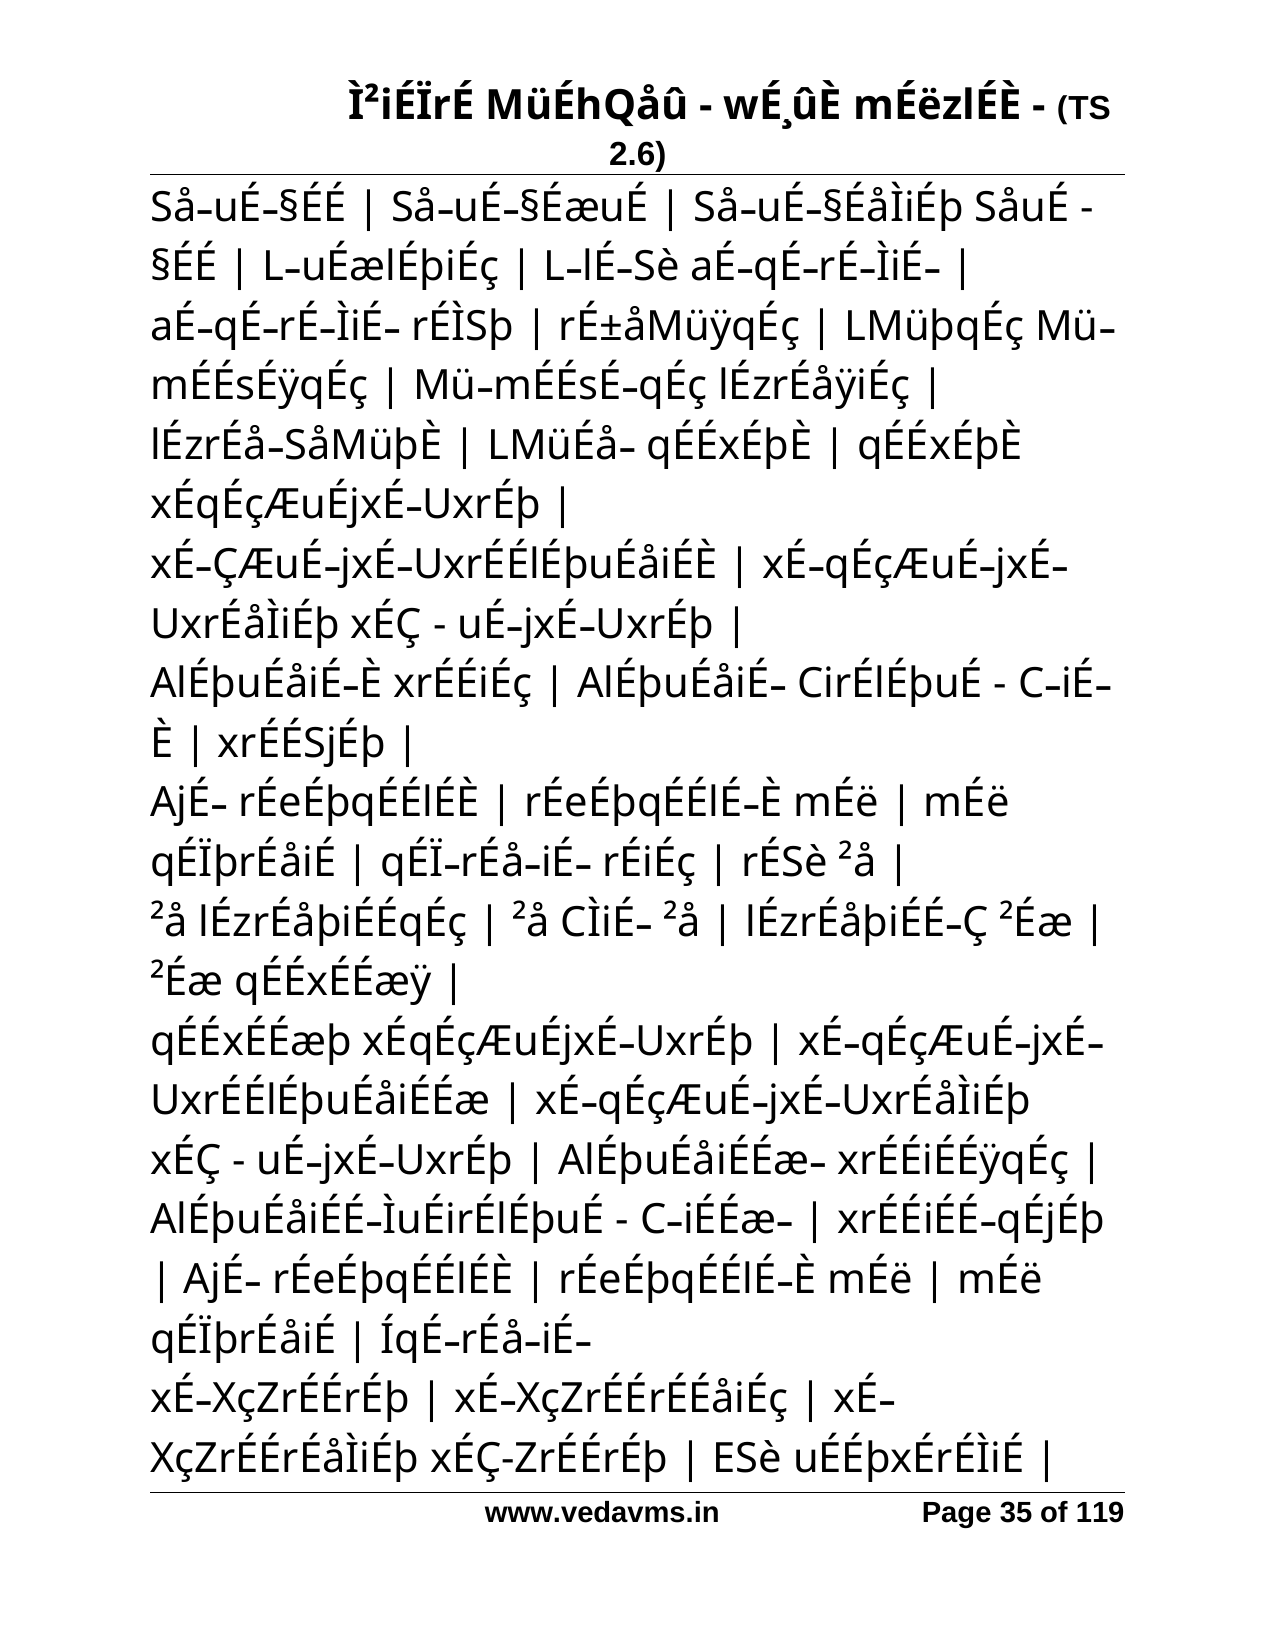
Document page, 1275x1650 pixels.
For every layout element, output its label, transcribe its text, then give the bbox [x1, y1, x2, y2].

text ²å lÉzrÉåþiÉÉqÉç | ²å CÌiÉ– ²å | lÉzrÉåþiÉÉ–Ç ²Éæ | ²Éæ qÉÉxÉÉæÿ | [150, 891, 1125, 1008]
text AjÉ– rÉeÉþqÉÉlÉÈ | rÉeÉþqÉÉlÉ–È mÉë | mÉë qÉÏþrÉåiÉ | qÉÏ–rÉå–iÉ– rÉiÉç | rÉSè ²å | [150, 772, 1125, 889]
text AlÉþuÉåiÉ–È xrÉÉiÉç | AlÉþuÉåiÉ– CirÉlÉþuÉ - C–iÉ–È | xrÉÉSjÉþ | [150, 653, 1125, 769]
text Så–uÉ–§ÉÉ | Så–uÉ–§ÉæuÉ | Så–uÉ–§ÉåÌiÉþ SåuÉ - §ÉÉ | L–uÉælÉþiÉç | L–lÉ–Sè aÉ–qÉ–rÉ–ÌiÉ– | [150, 176, 1125, 293]
text aÉ–qÉ–rÉ–ÌiÉ– rÉÌSþ | rÉ±åMüÿqÉç | LMüþqÉç Mü–mÉÉsÉÿqÉç | Mü–mÉÉsÉ–qÉç lÉzrÉåÿiÉç | [150, 296, 1125, 412]
text qÉÉxÉÉæþ xÉqÉçÆuÉjxÉ–UxrÉþ | xÉ–qÉçÆuÉ–jxÉ–UxrÉÉlÉþuÉåiÉÉæ | xÉ–qÉçÆuÉ–jxÉ–UxrÉåÌiÉþ [150, 1011, 1125, 1127]
text lÉzrÉå–SåMüþÈ | LMüÉå– qÉÉxÉþÈ | qÉÉxÉþÈ xÉqÉçÆuÉjxÉ–UxrÉþ | [150, 415, 1125, 531]
text xÉ–ÇÆuÉ–jxÉ–UxrÉÉlÉþuÉåiÉÈ | xÉ–qÉçÆuÉ–jxÉ–UxrÉåÌiÉþ xÉÇ - uÉ–jxÉ–UxrÉþ | [150, 534, 1125, 650]
text xÉÇ - uÉ–jxÉ–UxrÉþ | AlÉþuÉåiÉÉæ– xrÉÉiÉÉÿqÉç | AlÉþuÉåiÉÉ–ÌuÉirÉlÉþuÉ - C–iÉÉæ– | xrÉÉiÉÉ–qÉjÉþ | AjÉ– rÉeÉþqÉÉlÉÈ | rÉeÉþqÉÉlÉ–È mÉë | mÉë qÉÏþrÉåiÉ | ÍqÉ–rÉå–iÉ– [150, 1130, 1125, 1365]
